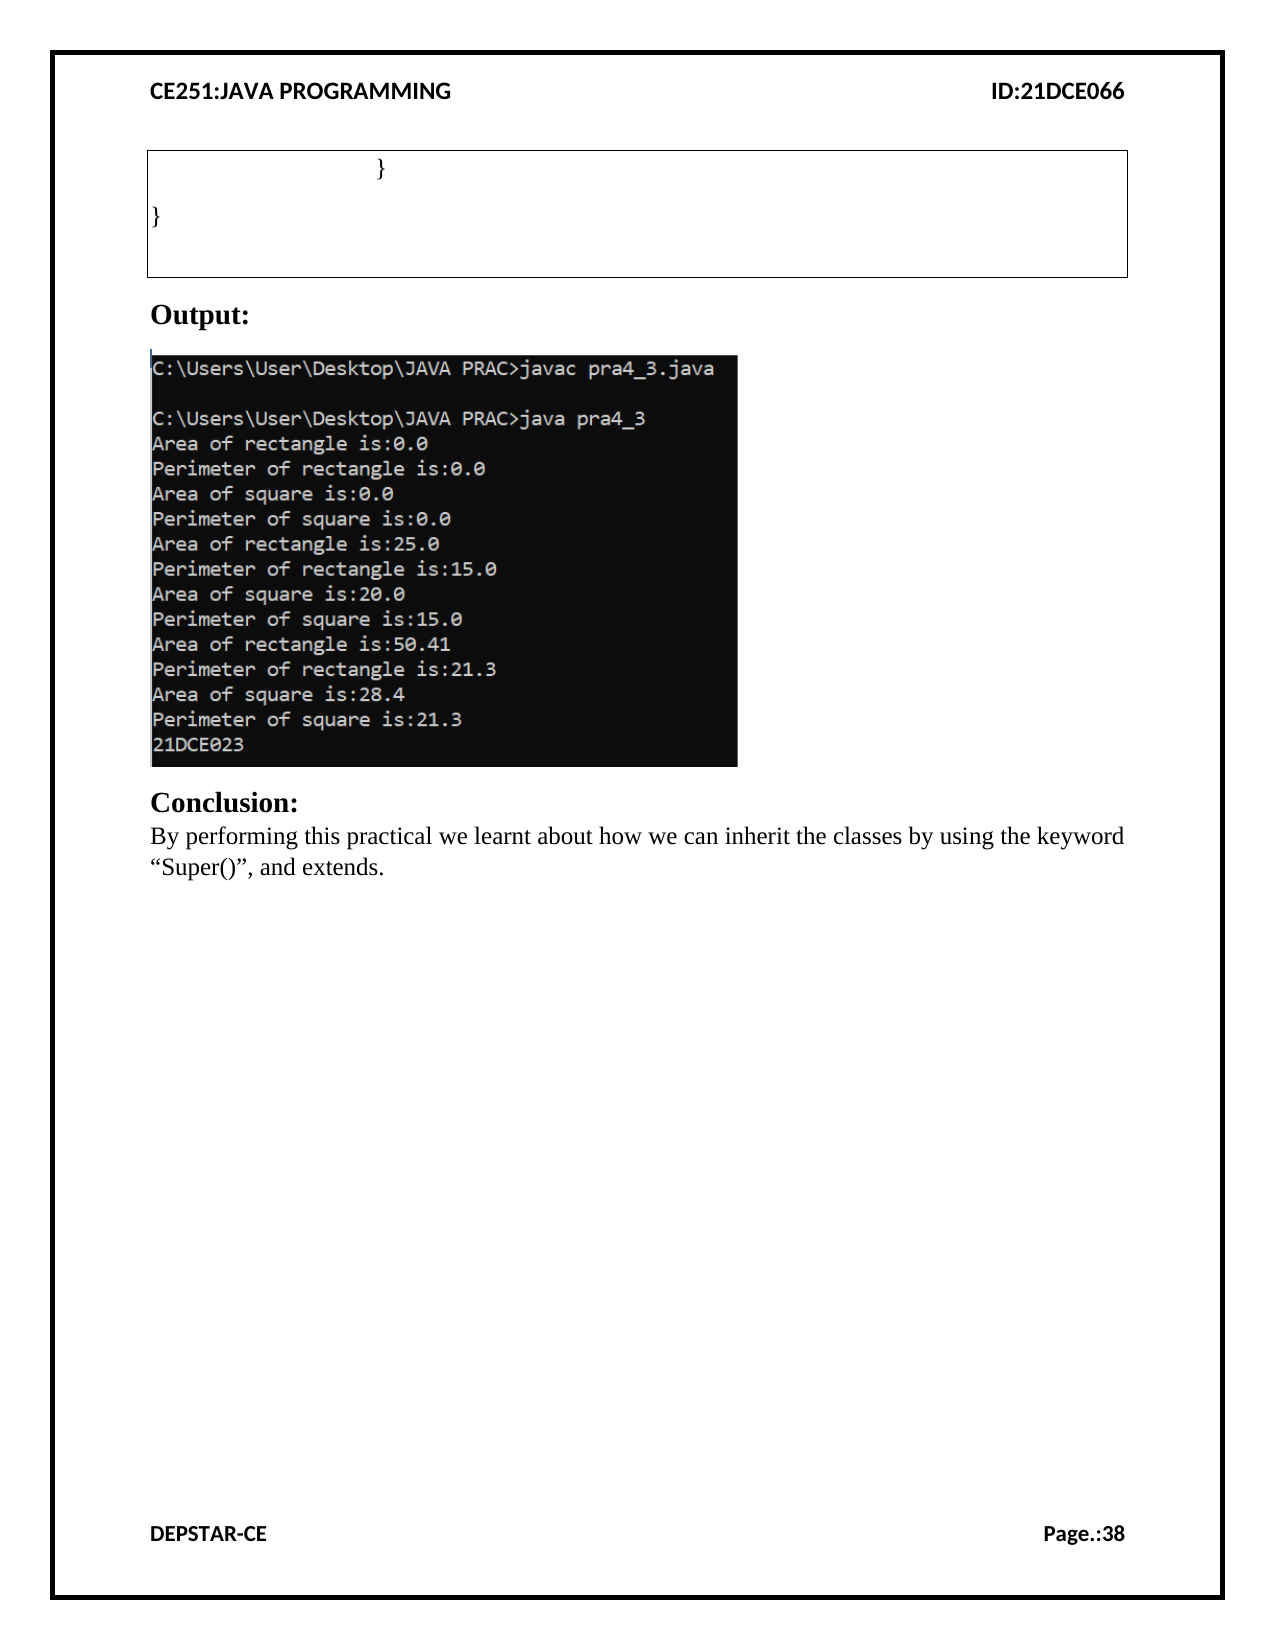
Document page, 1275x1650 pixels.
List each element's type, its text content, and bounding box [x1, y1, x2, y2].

text Output: [150, 297, 1125, 330]
picture [150, 349, 738, 767]
text } [148, 151, 1127, 182]
text Conclusion: By performing this practical we learnt about how we can inherit the classes by using the keyword “Super()”, and extends. [150, 785, 1125, 881]
text } [148, 198, 1127, 229]
